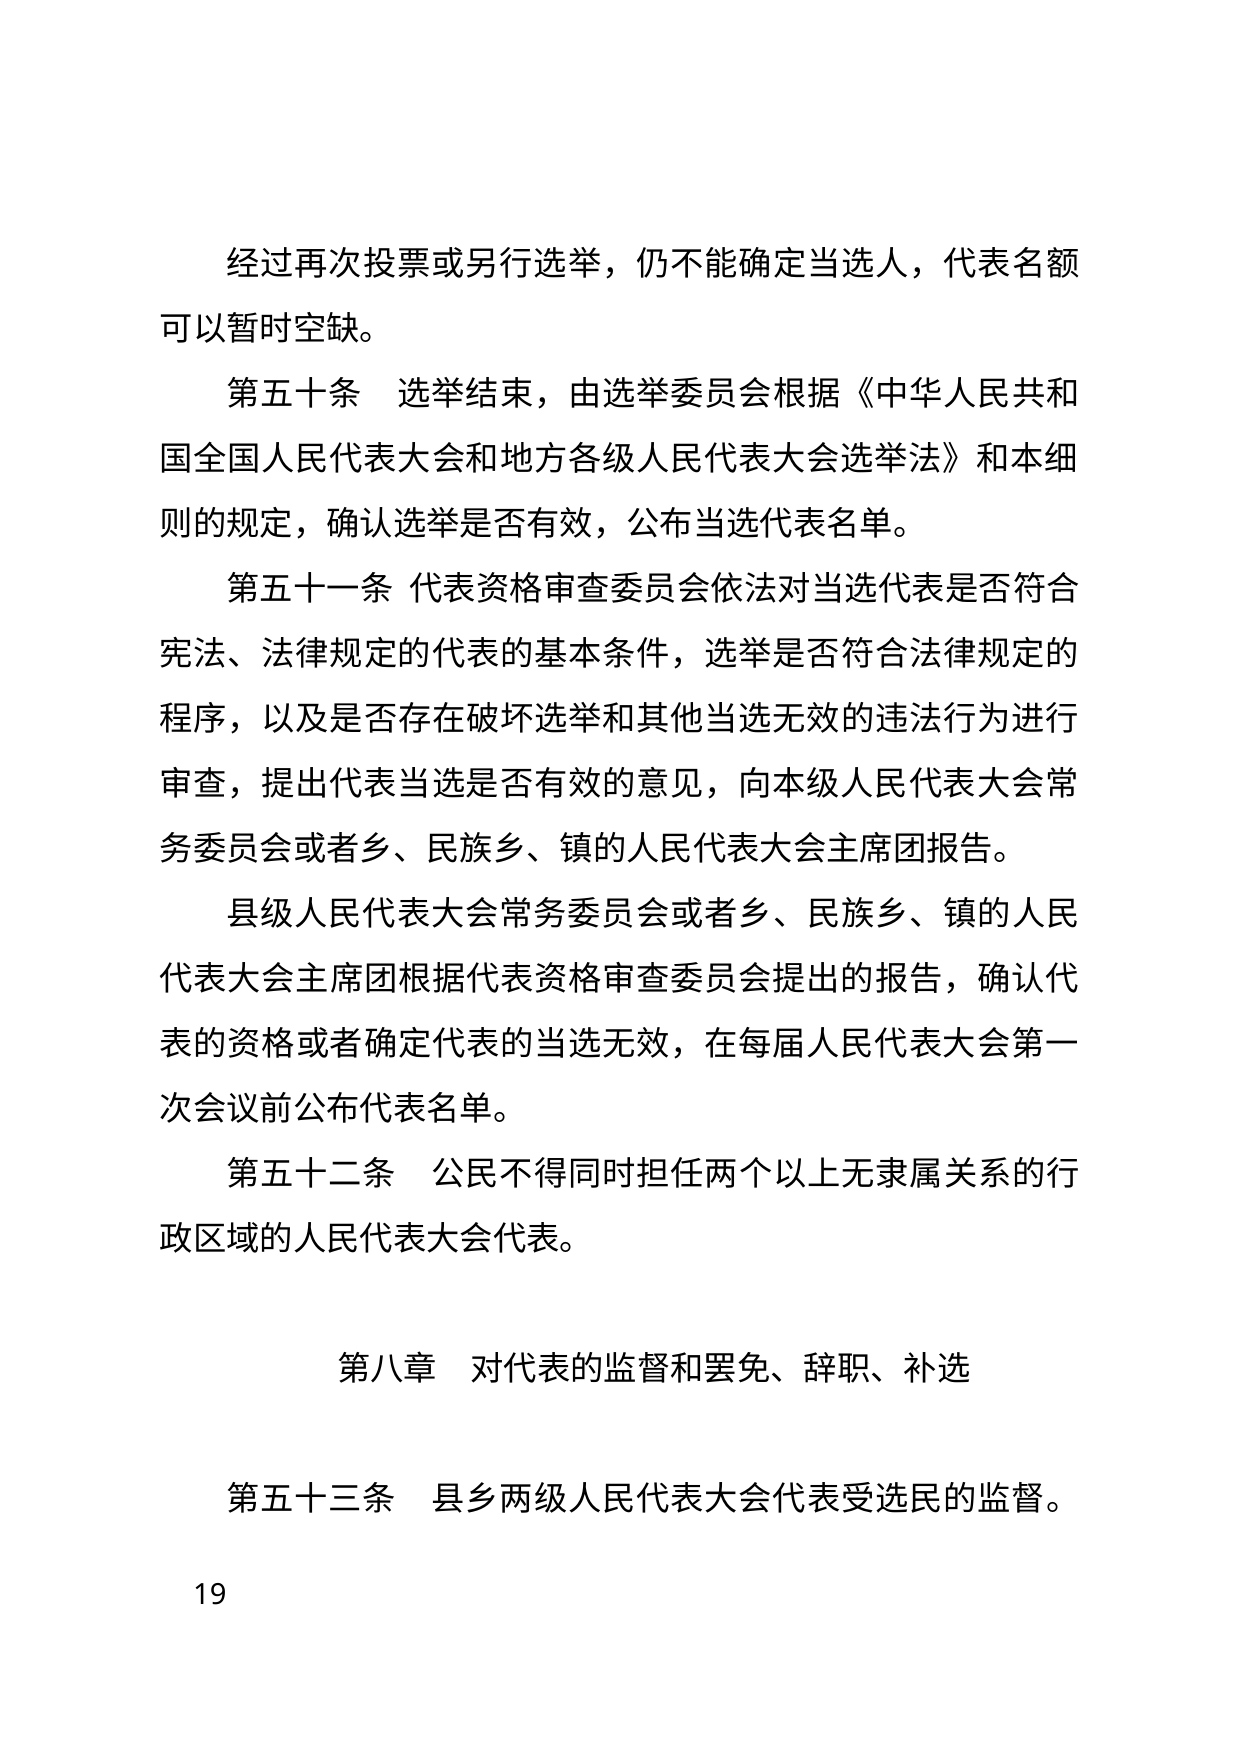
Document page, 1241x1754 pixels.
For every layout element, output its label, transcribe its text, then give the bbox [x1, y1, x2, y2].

text 县级人民代表大会常务委员会或者乡、民族乡、镇的人民代表大会主席团根据代表资格审查委员会提出的报告，确认代表的资格或者确定代表的当选无效，在每届人民代表大会第一次会议前公布代表名单。 [159, 878, 1081, 1138]
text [159, 1463, 1081, 1528]
text 第八章 对代表的监督和罢免、辞职、补选 [159, 1333, 1081, 1398]
text 第五十二条 公民不得同时担任两个以上无隶属关系的行政区域的人民代表大会代表。 [159, 1138, 1081, 1268]
text 第五十条 选举结束，由选举委员会根据《中华人民共和国全国人民代表大会和地方各级人民代表大会选举法》和本细则的规定，确认选举是否有效，公布当选代表名单。 [159, 358, 1081, 553]
text 经过再次投票或另行选举，仍不能确定当选人，代表名额可以暂时空缺。 [159, 228, 1081, 358]
text 第五十一条 代表资格审查委员会依法对当选代表是否符合宪法、法律规定的代表的基本条件，选举是否符合法律规定的程序，以及是否存在破坏选举和其他当选无效的违法行为进行审查，提出代表当选是否有效的意见，向本级人民代表大会常务委员会或者乡、民族乡、镇的人民代表大会主席团报告。 [159, 553, 1081, 878]
